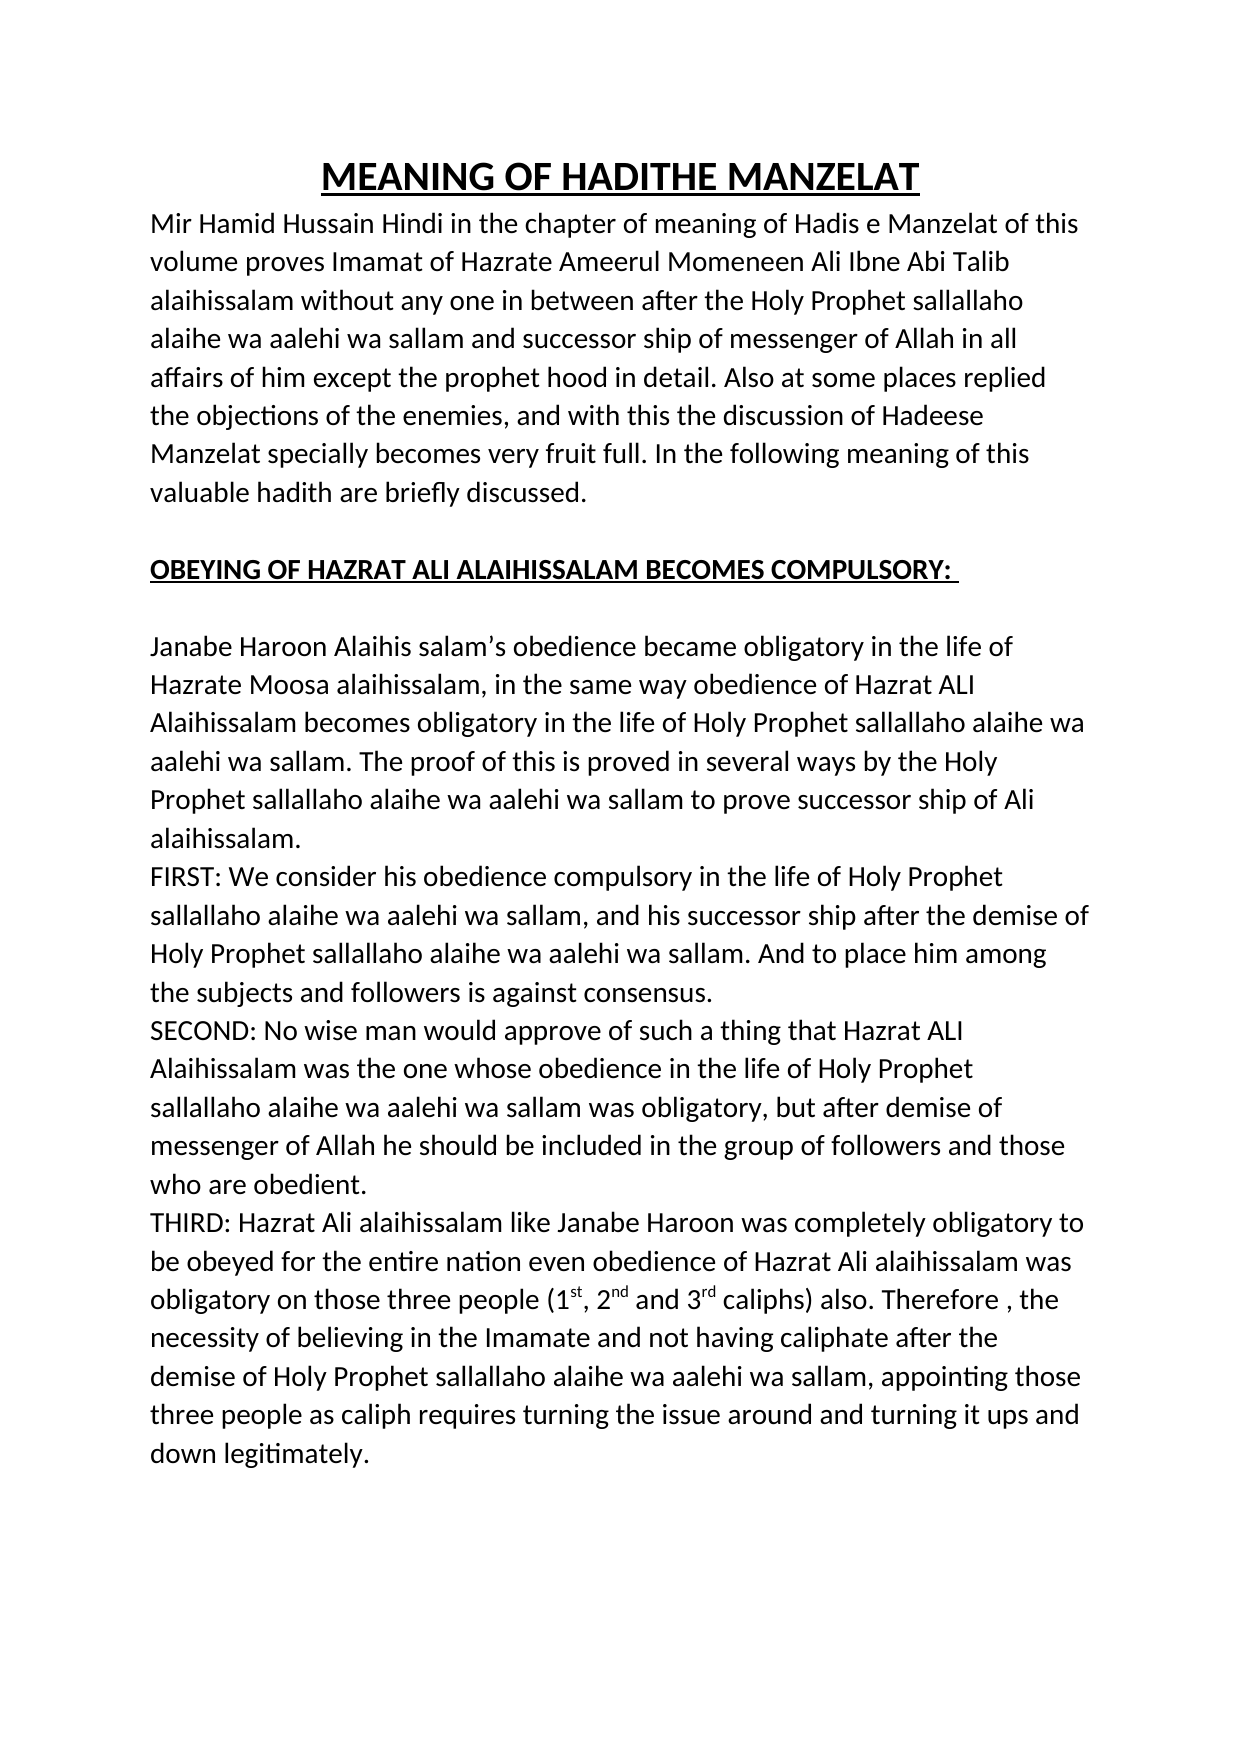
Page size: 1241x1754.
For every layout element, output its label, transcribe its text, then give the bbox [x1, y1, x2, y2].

list FIRST: We consider his obedience compulsory in the life of Holy Prophet sallallaho alaihe wa aalehi wa sallam, and his successor ship after the demise of Holy Prophet sallallaho alaihe wa aalehi wa sallam. And to place him among the subjects and followers is against consensus. [150, 858, 1090, 1009]
list THIRD: Hazrat Ali alaihissalam like Janabe Haroon was completely obligatory to be obeyed for the entire nation even obedience of Hazrat Ali alaihissalam was obligatory on those three people (1st, 2nd and 3rd caliphs) also. Therefore , the necessity of believing in the Imamate and not having caliphate after the demise of Holy Prophet sallallaho alaihe wa aalehi wa sallam, appointing those three people as caliph requires turning the issue around and turning it ups and down legitimately. [150, 1204, 1090, 1471]
list Mir Hamid Hussain Hindi in the chapter of meaning of Hadis e Manzelat of this volume proves Imamat of Hazrate Ameerul Momeneen Ali Ibne Abi Talib alaihissalam without any one in between after the Holy Prophet sallallaho alaihe wa aalehi wa sallam and successor ship of messenger of Allah in all affairs of him except the prophet hood in detail. Also at some places replied the objections of the enemies, and with this the discussion of Hadeese Manzelat specially becomes very fruit full. In the following meaning of this valuable hadith are briefly discussed. [150, 205, 1090, 509]
list OBEYING OF HAZRAT ALI ALAIHISSALAM BECOMES COMPULSORY: [150, 551, 1090, 586]
list SECOND: No wise man would approve of such a thing that Hazrat ALI Alaihissalam was the one whose obedience in the life of Holy Prophet sallallaho alaihe wa aalehi wa sallam was obligatory, but after demise of messenger of Allah he should be included in the group of followers and those who are obedient. [150, 1012, 1090, 1201]
list MEANING OF HADITHE MANZELAT [150, 150, 1090, 201]
list Janabe Haroon Alaihis salam’s obedience became obligatory in the life of Hazrate Moosa alaihissalam, in the same way obedience of Hazrat ALI Alaihissalam becomes obligatory in the life of Holy Prophet sallallaho alaihe wa aalehi wa sallam. The proof of this is proved in several ways by the Holy Prophet sallallaho alaihe wa aalehi wa sallam to prove successor ship of Ali alaihissalam. [150, 628, 1090, 856]
